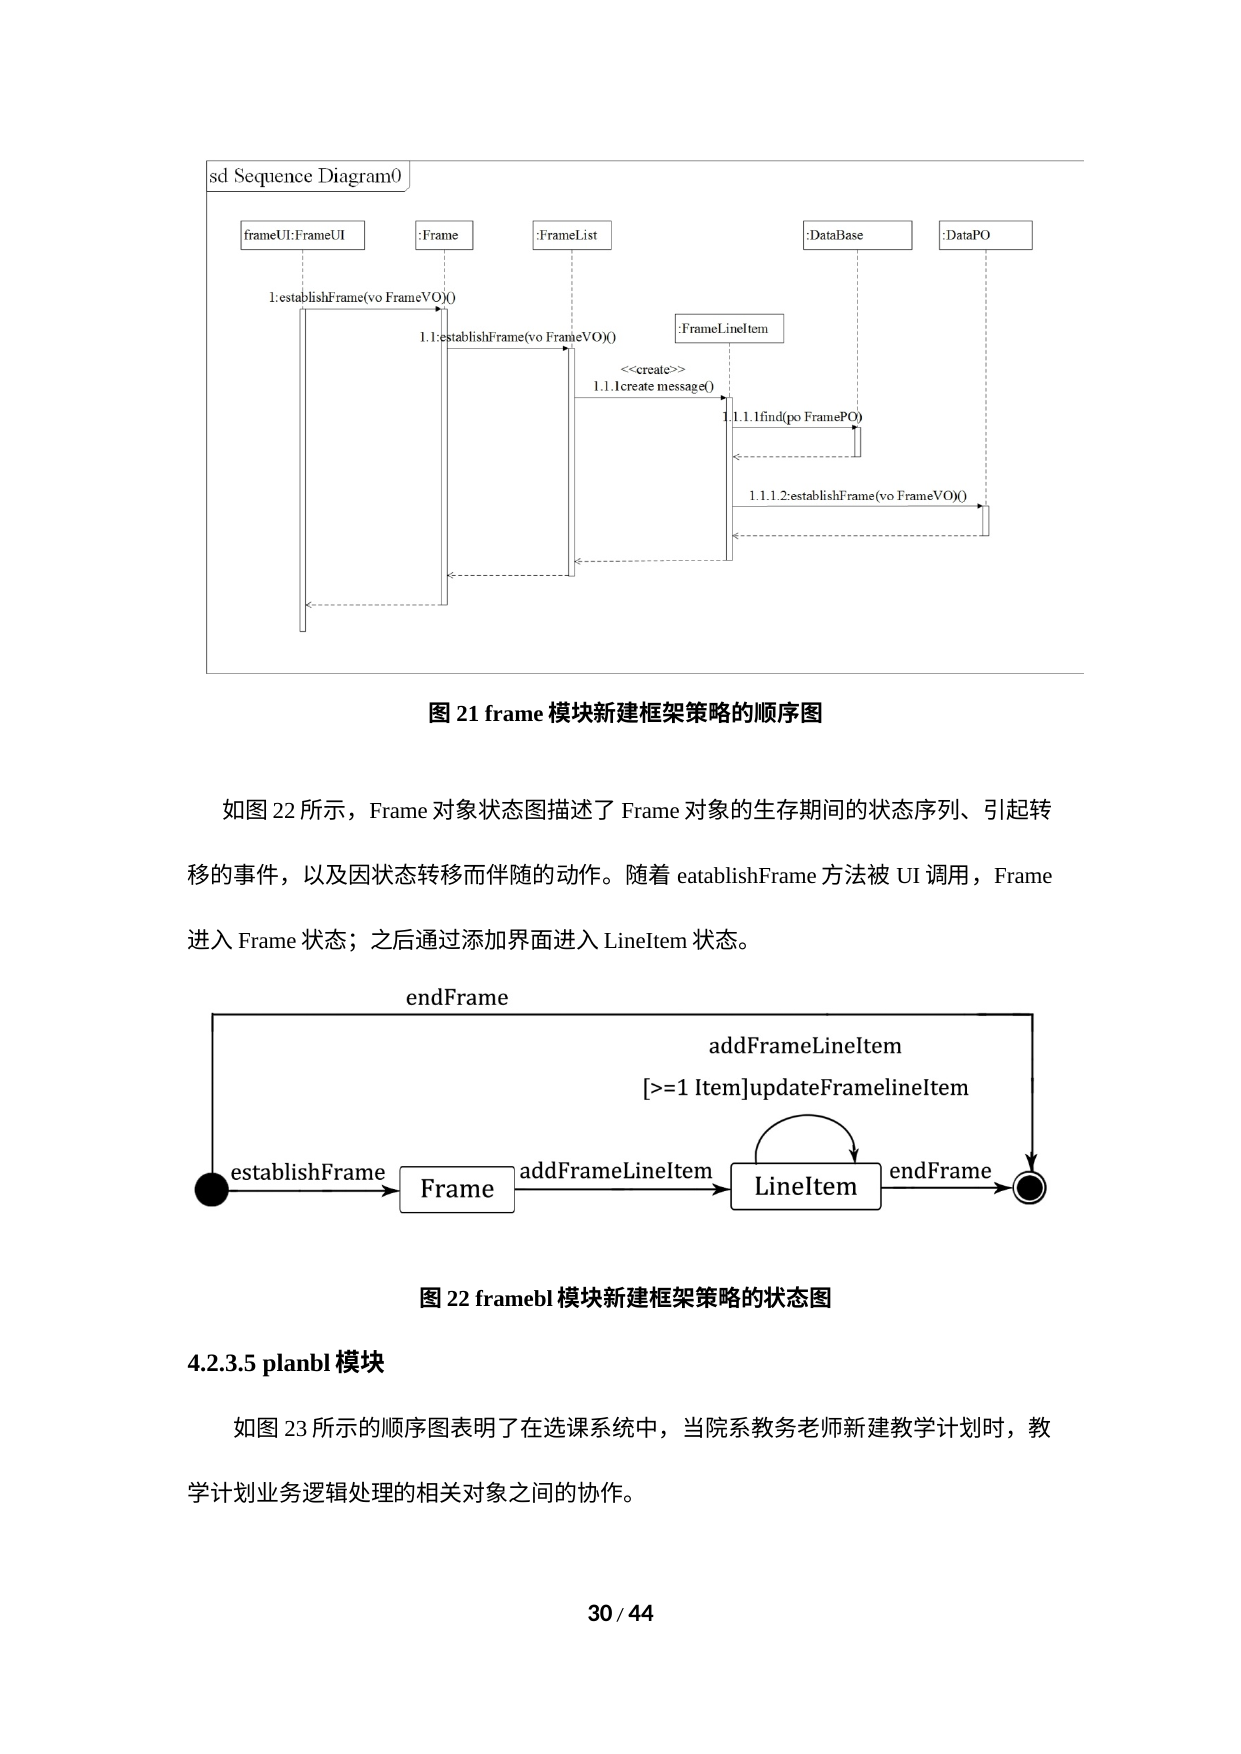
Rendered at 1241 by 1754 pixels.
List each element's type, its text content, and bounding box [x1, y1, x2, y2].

picture [198, 158, 1084, 674]
picture [187, 971, 1053, 1225]
text 4.2.3.5 planbl模块 [187, 1328, 1053, 1393]
text 图22 framebl模块新建框架策略的状态图 [187, 1263, 1053, 1328]
text 如图22所示，Frame对象状态图描述了Frame对象的生存期间的状态序列、引起转移的事件，以及因状态转移而伴随的动作。随着eatablishFrame方法被 UI调用，Frame进入Frame状态；之后通过添加界面进入LineItem状态。 [187, 776, 1053, 971]
text 如图23所示的顺序图表明了在选课系统中，当院系教务老师新建教学计划时，教学计划业务逻辑处理的相关对象之间的协作。 [187, 1393, 1053, 1523]
text 图21 frame模块新建框架策略的顺序图 [187, 678, 1053, 743]
